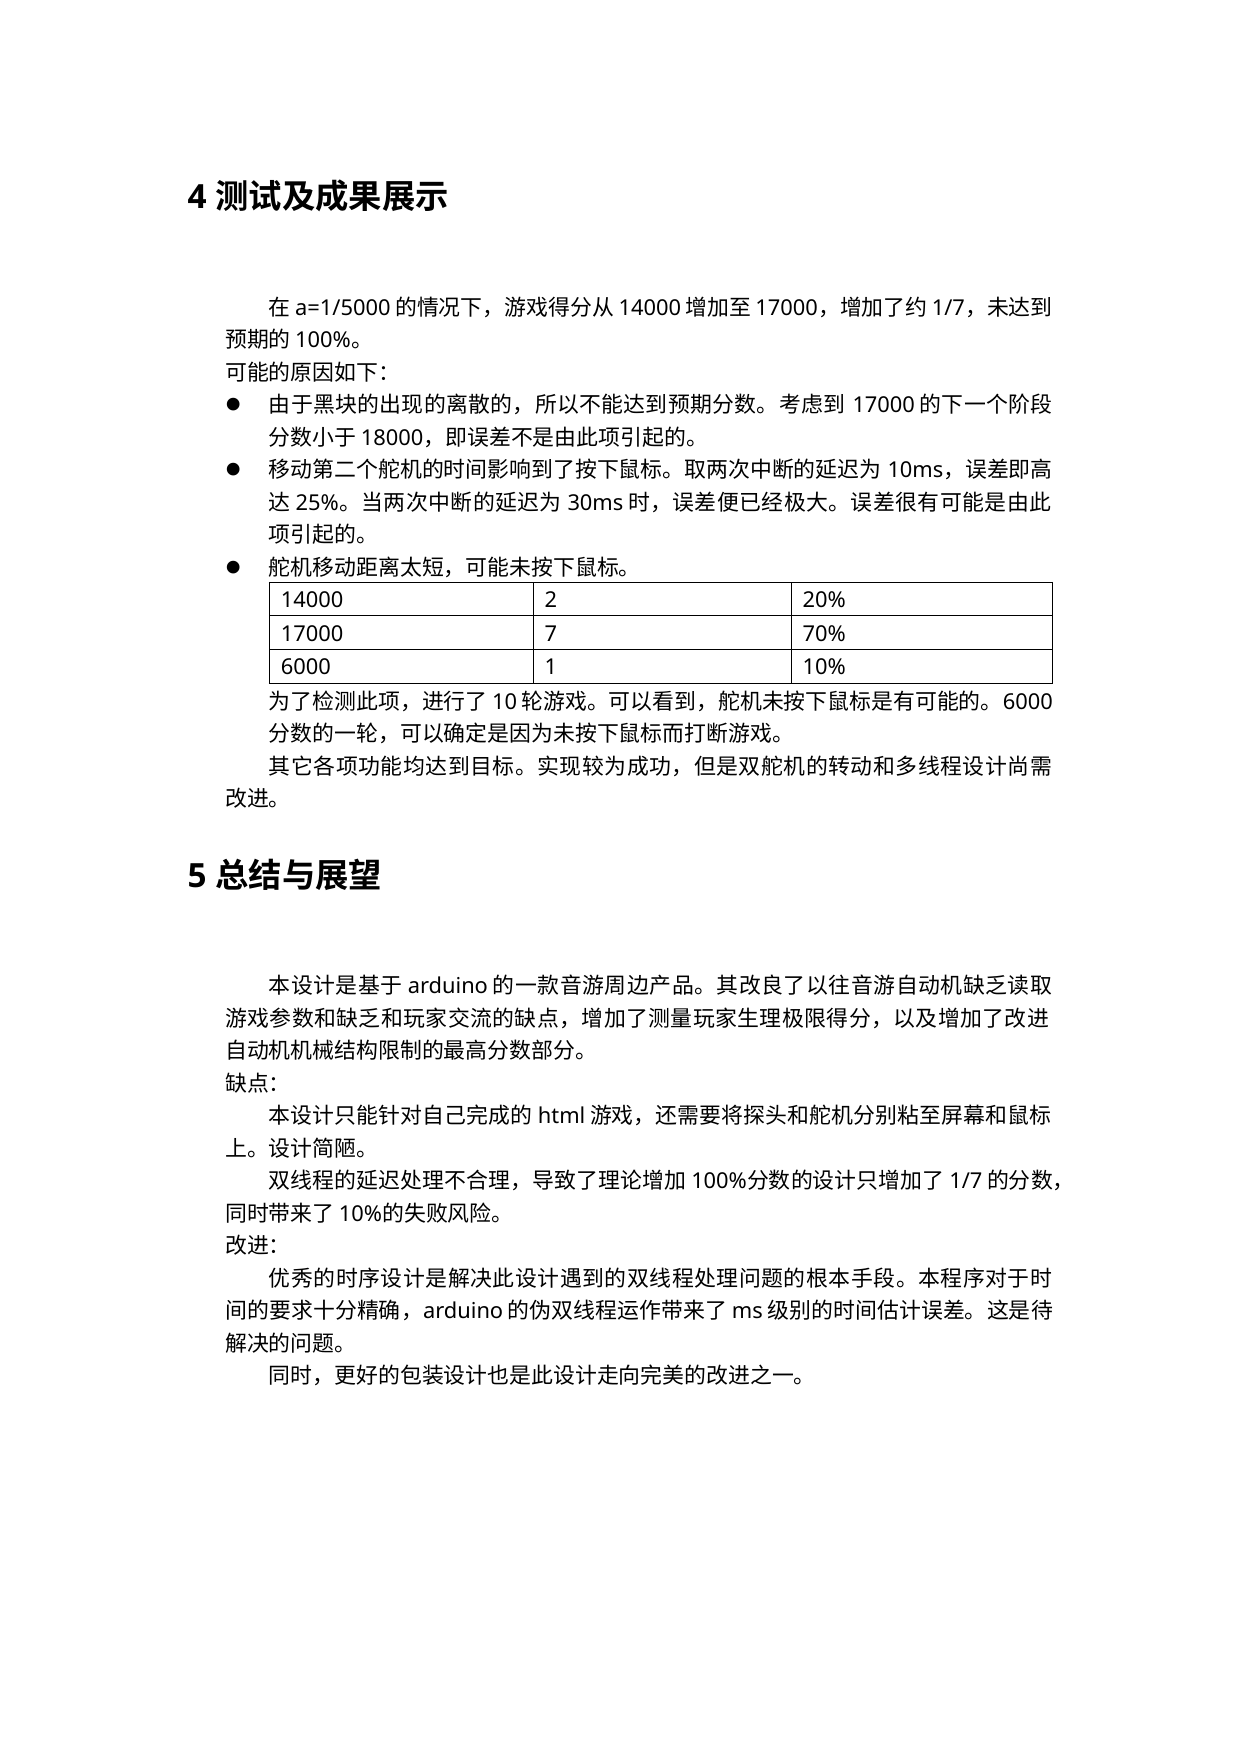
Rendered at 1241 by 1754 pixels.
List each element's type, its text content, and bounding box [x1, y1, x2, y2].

list 本设计只能针对自己完成的html游戏，还需要将探头和舵机分别粘至屏幕和鼠标上。设计简陋。 [225, 1098, 1053, 1163]
table_header 2 [534, 583, 791, 615]
table_cell 1 [534, 650, 791, 682]
list 本设计是基于arduino的一款音游周边产品。其改良了以往音游自动机缺乏读取游戏参数和缺乏和玩家交流的缺点，增加了测量玩家生理极限得分，以及增加了改进自动机机械结构限制的最高分数部分。 [225, 968, 1053, 1066]
table_cell 6000 [270, 650, 533, 682]
list 移动第二个舵机的时间影响到了按下鼠标。取两次中断的延迟为10ms，误差即高达25%。当两次中断的延迟为30ms时，误差便已经极大。误差很有可能是由此项引起的。 [225, 452, 1053, 549]
list 舵机移动距离太短，可能未按下鼠标。 [225, 549, 1053, 582]
list 可能的原因如下： [225, 354, 1053, 387]
list 双线程的延迟处理不合理，导致了理论增加100%分数的设计只增加了1/7的分数，同时带来了10%的失败风险。 [225, 1163, 1053, 1228]
list 为了检测此项，进行了10轮游戏。可以看到，舵机未按下鼠标是有可能的。6000分数的一轮，可以确定是因为未按下鼠标而打断游戏。 [269, 684, 1053, 748]
list 由于黑块的出现的离散的，所以不能达到预期分数。考虑到17000的下一个阶段分数小于18000，即误差不是由此项引起的。 [225, 387, 1053, 452]
table_cell 70% [792, 616, 1052, 649]
table_header 14000 [270, 583, 533, 615]
list 同时，更好的包装设计也是此设计走向完美的改进之一。 [225, 1358, 1053, 1391]
table_cell 10% [792, 650, 1052, 682]
list 优秀的时序设计是解决此设计遇到的双线程处理问题的根本手段。本程序对于时间的要求十分精确，arduino的伪双线程运作带来了ms级别的时间估计误差。这是待解决的问题。 [225, 1261, 1053, 1358]
table_cell 7 [534, 616, 791, 649]
list 在a=1/5000的情况下，游戏得分从14000增加至17000，增加了约1/7，未达到预期的100%。 [225, 289, 1053, 354]
table_header 20% [792, 583, 1052, 615]
list 缺点： [225, 1066, 1053, 1098]
list 其它各项功能均达到目标。实现较为成功，但是双舵机的转动和多线程设计尚需改进。 [225, 748, 1053, 813]
subtitle 5 总结与展望 [187, 841, 1053, 906]
list 改进： [225, 1228, 1053, 1261]
table_cell 17000 [270, 616, 533, 649]
subtitle 4 测试及成果展示 [187, 162, 1053, 227]
